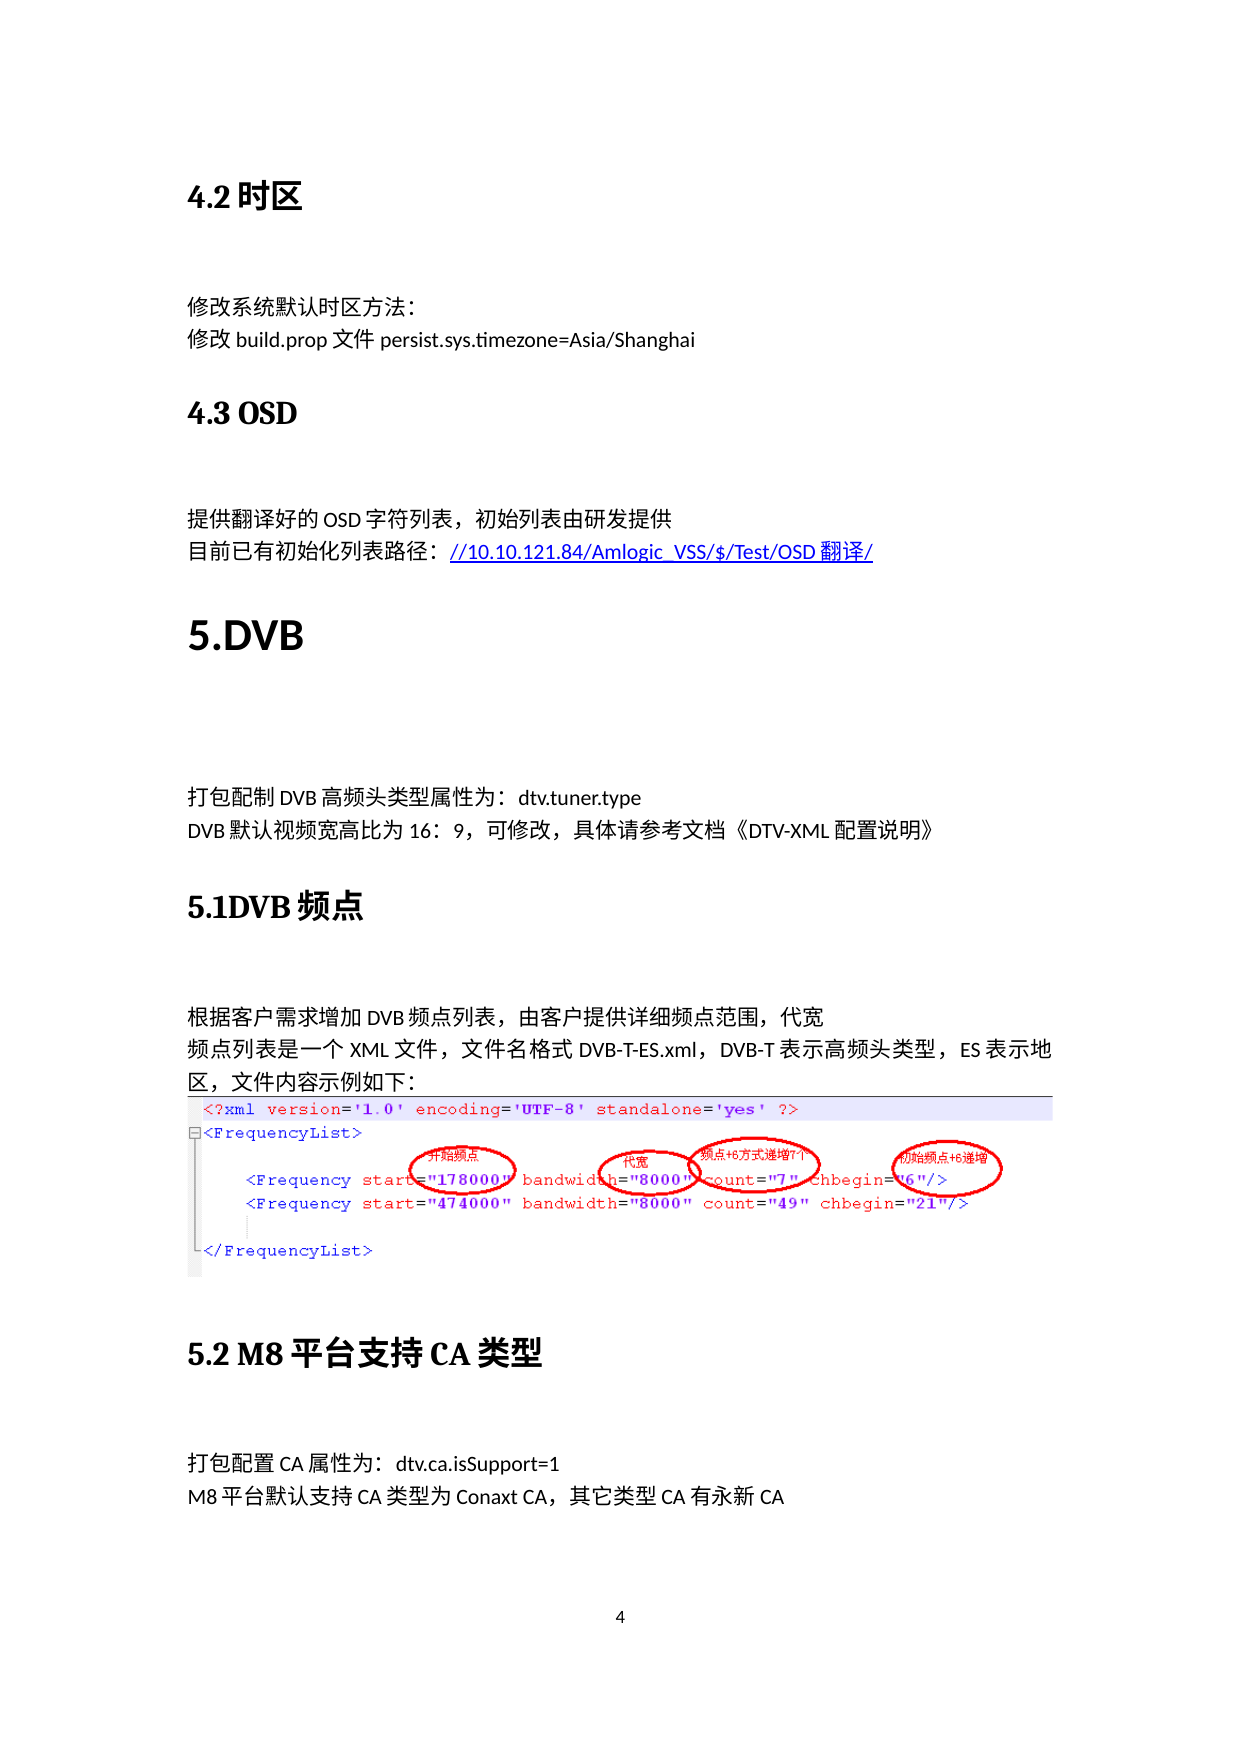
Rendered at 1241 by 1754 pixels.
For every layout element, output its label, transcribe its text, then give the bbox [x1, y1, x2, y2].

text 修改系统默认时区方法： [187, 289, 1053, 322]
subtitle 5.2 M8平台支持CA类型 [187, 1319, 1053, 1384]
text 修改build.prop文件persist.sys.timezone=Asia/Shanghai [187, 322, 1053, 354]
text 打包配制DVB高频头类型属性为：dtv.tuner.type [187, 780, 1053, 812]
text 打包配置CA属性为：dtv.ca.isSupport=1 [187, 1446, 1053, 1478]
text M8平台默认支持CA类型为Conaxt CA，其它类型CA有永新CA [187, 1478, 1053, 1511]
subtitle 5.DVB [187, 602, 1053, 667]
subtitle 5.1DVB频点 [187, 872, 1053, 937]
subtitle 4.3 OSD [187, 381, 1053, 446]
subtitle 4.2时区 [187, 162, 1053, 227]
text DVB默认视频宽高比为16：9，可修改，具体请参考文档《DTV-XML配置说明》 [187, 812, 1053, 845]
text 目前已有初始化列表路径：//10.10.121.84/Amlogic_VSS/$/Test/OSD翻译/ [187, 534, 1053, 566]
text 提供翻译好的OSD字符列表，初始列表由研发提供 [187, 501, 1053, 534]
text 根据客户需求增加DVB频点列表，由客户提供详细频点范围，代宽 [187, 999, 1053, 1032]
text 频点列表是一个XML文件，文件名格式DVB-T-ES.xml，DVB-T表示高频头类型，ES表示地区，文件内容示例如下： [187, 1032, 1053, 1096]
picture [187, 1096, 1053, 1277]
